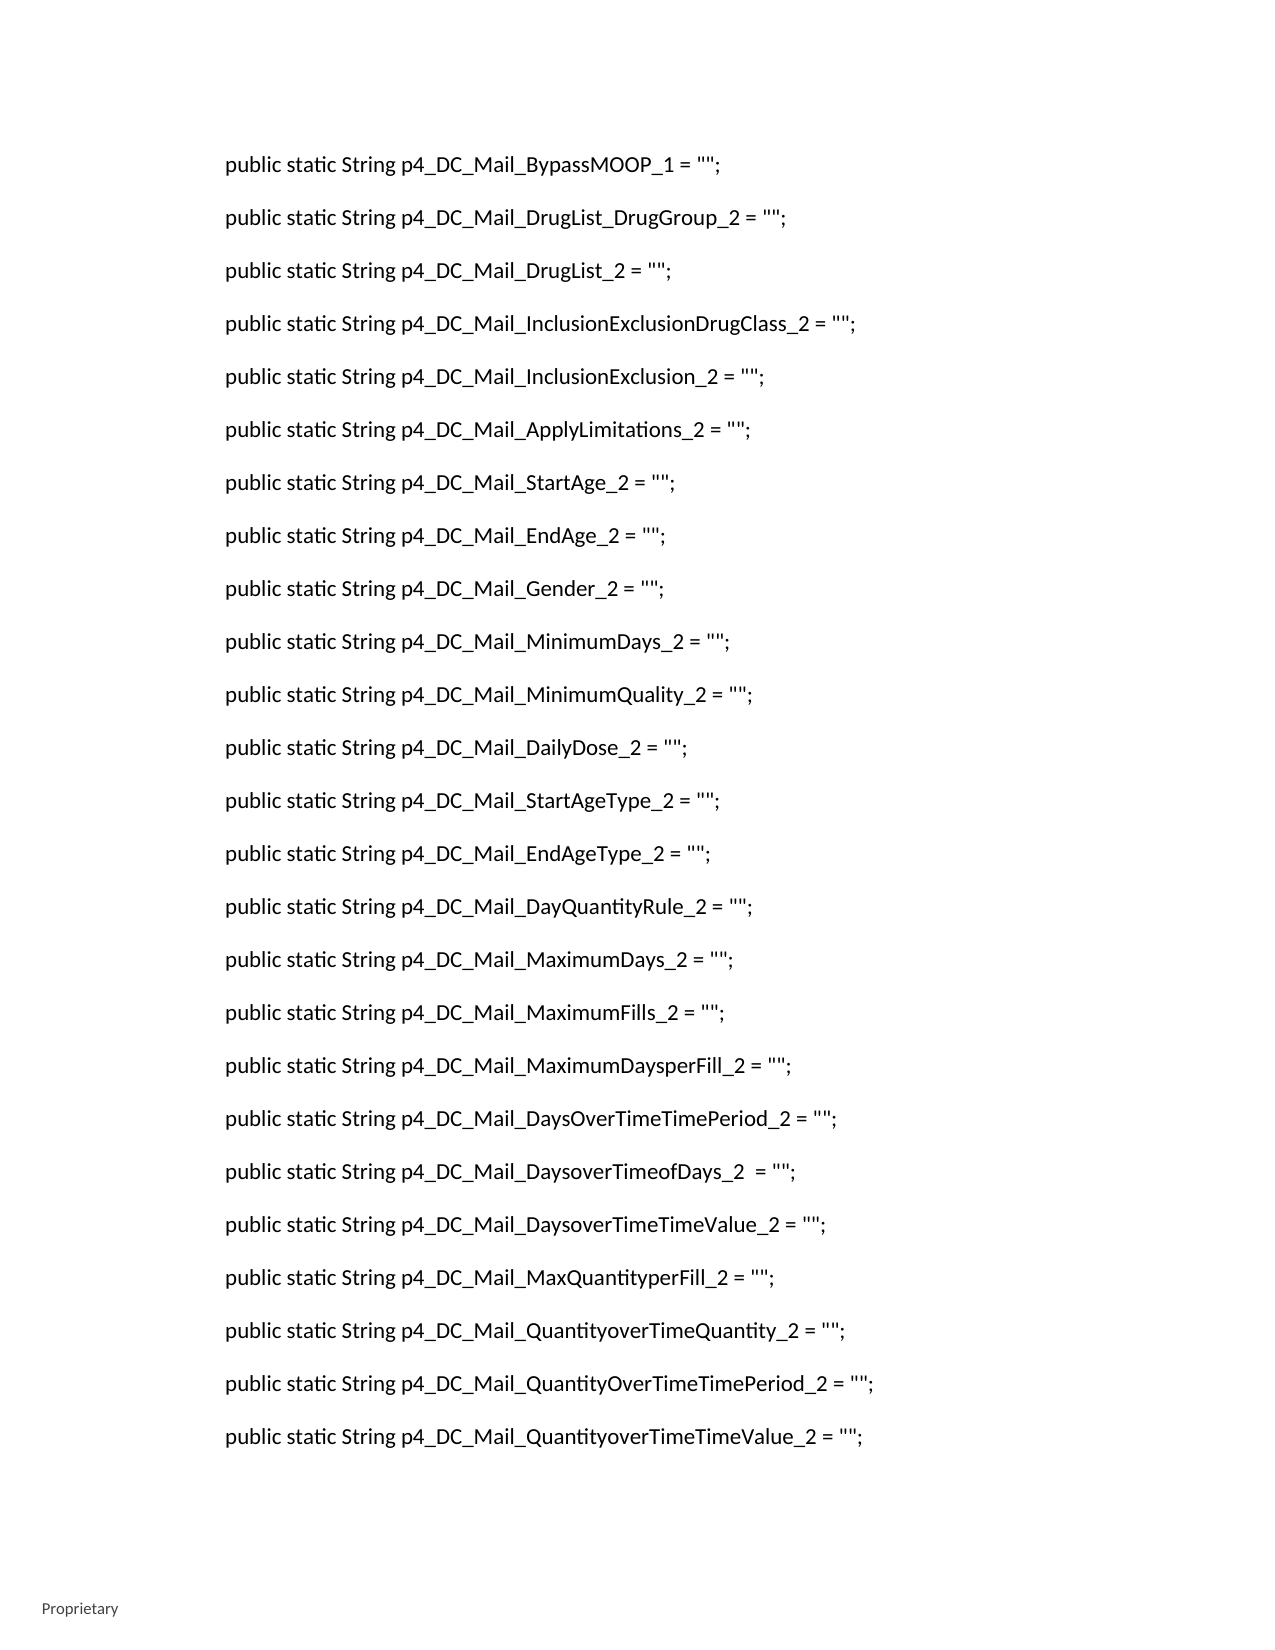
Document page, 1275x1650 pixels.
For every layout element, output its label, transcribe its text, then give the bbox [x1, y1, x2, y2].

text public static String p4_DC_Mail_QuantityOverTimeTimePeriod_2 = ""; [150, 1369, 1125, 1397]
text public static String p4_DC_Mail_MaximumDaysperFill_2 = ""; [150, 1051, 1125, 1079]
text public static String p4_DC_Mail_MaxQuantityperFill_2 = ""; [150, 1263, 1125, 1291]
text public static String p4_DC_Mail_EndAge_2 = ""; [150, 521, 1125, 549]
text public static String p4_DC_Mail_BypassMOOP_1 = ""; [150, 150, 1125, 178]
text public static String p4_DC_Mail_DayQuantityRule_2 = ""; [150, 892, 1125, 920]
text public static String p4_DC_Mail_MinimumQuality_2 = ""; [150, 680, 1125, 708]
text public static String p4_DC_Mail_DaysoverTimeofDays_2 = ""; [150, 1157, 1125, 1185]
text public static String p4_DC_Mail_MaximumFills_2 = ""; [150, 998, 1125, 1026]
text public static String p4_DC_Mail_MaximumDays_2 = ""; [150, 945, 1125, 973]
text public static String p4_DC_Mail_InclusionExclusion_2 = ""; [150, 362, 1125, 390]
text public static String p4_DC_Mail_StartAgeType_2 = ""; [150, 786, 1125, 814]
text public static String p4_DC_Mail_QuantityoverTimeTimeValue_2 = ""; [150, 1422, 1125, 1451]
text public static String p4_DC_Mail_DaysOverTimeTimePeriod_2 = ""; [150, 1104, 1125, 1132]
text public static String p4_DC_Mail_DailyDose_2 = ""; [150, 733, 1125, 761]
text public static String p4_DC_Mail_InclusionExclusionDrugClass_2 = ""; [150, 309, 1125, 337]
text public static String p4_DC_Mail_ApplyLimitations_2 = ""; [150, 415, 1125, 443]
text public static String p4_DC_Mail_DaysoverTimeTimeValue_2 = ""; [150, 1210, 1125, 1238]
text public static String p4_DC_Mail_EndAgeType_2 = ""; [150, 839, 1125, 867]
text public static String p4_DC_Mail_StartAge_2 = ""; [150, 468, 1125, 496]
text public static String p4_DC_Mail_DrugList_2 = ""; [150, 256, 1125, 284]
text public static String p4_DC_Mail_MinimumDays_2 = ""; [150, 627, 1125, 655]
text public static String p4_DC_Mail_QuantityoverTimeQuantity_2 = ""; [150, 1316, 1125, 1344]
text public static String p4_DC_Mail_Gender_2 = ""; [150, 574, 1125, 602]
text public static String p4_DC_Mail_DrugList_DrugGroup_2 = ""; [150, 203, 1125, 231]
